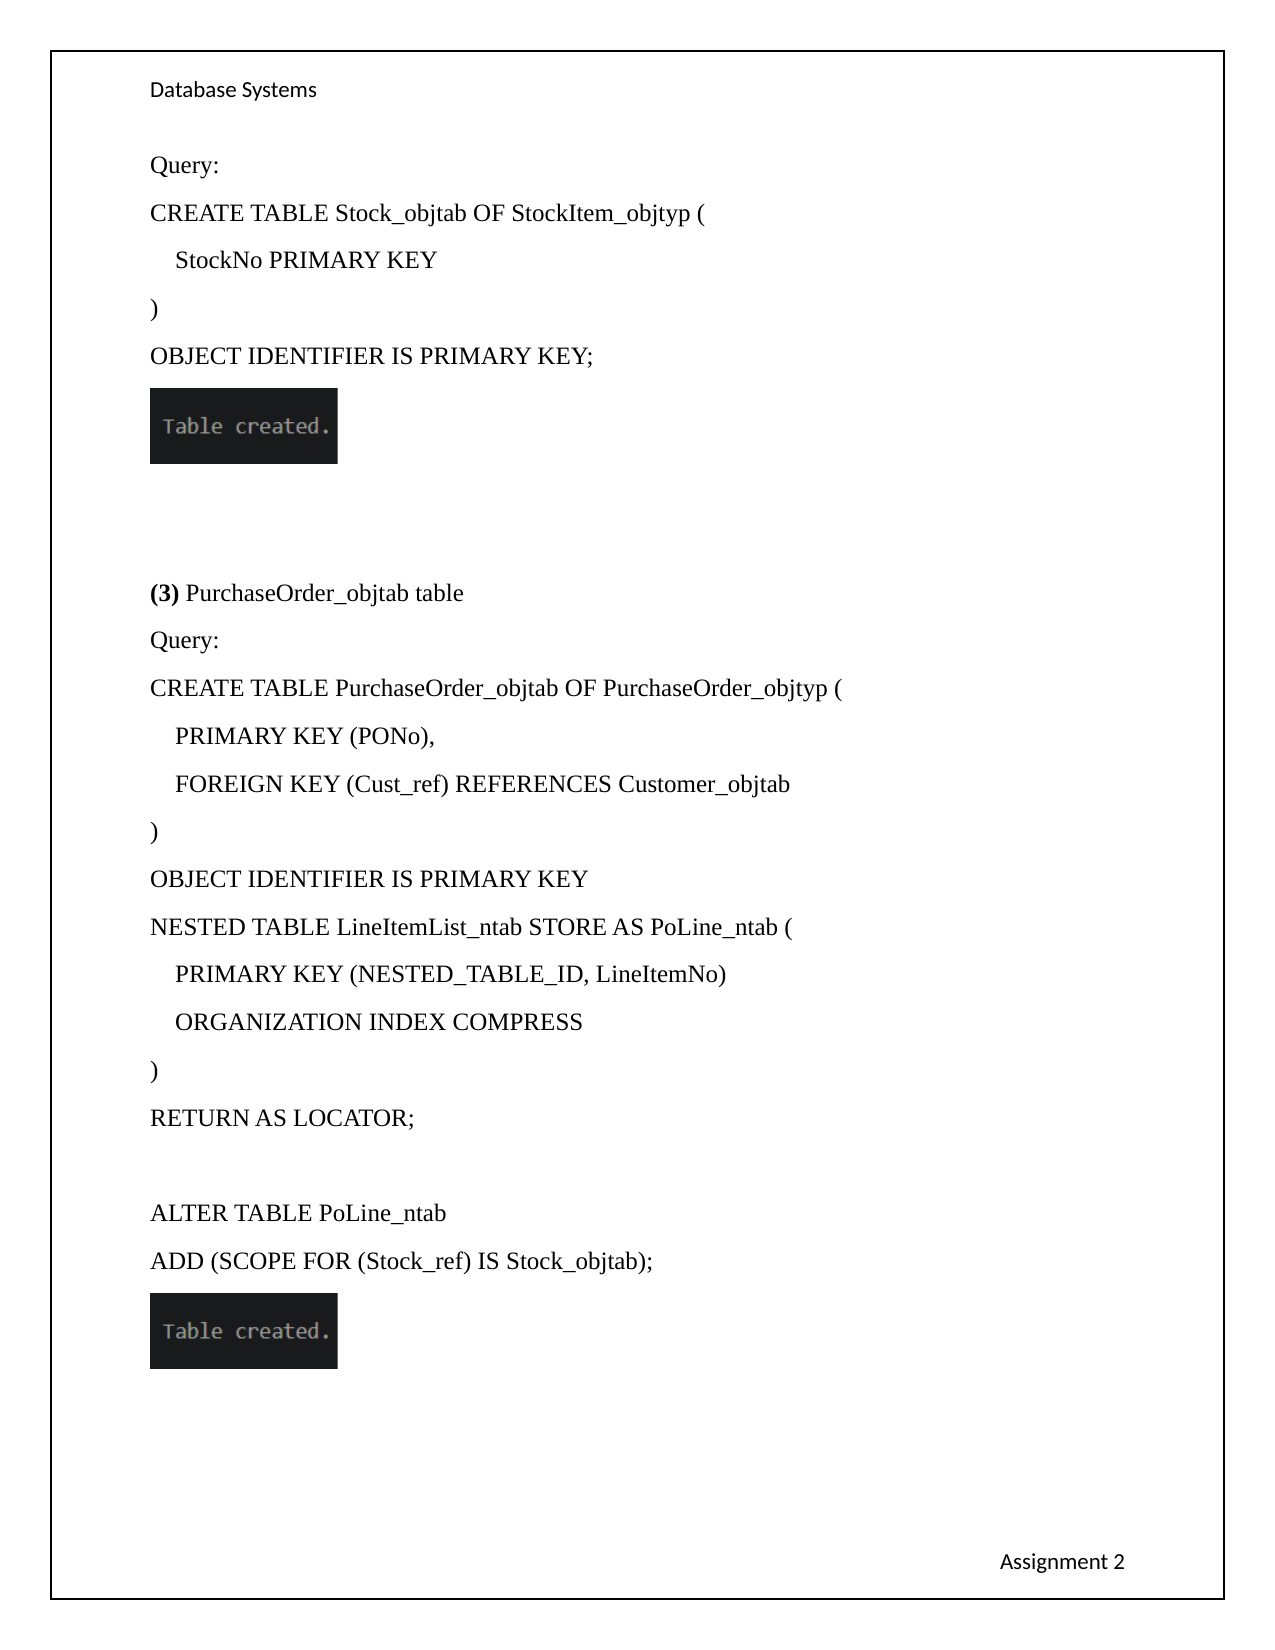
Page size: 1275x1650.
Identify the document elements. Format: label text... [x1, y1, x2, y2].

picture [150, 1293, 338, 1369]
text ) [150, 293, 1125, 322]
text ORGANIZATION INDEX COMPRESS [150, 1007, 1125, 1036]
text RETURN AS LOCATOR; [150, 1103, 1125, 1131]
text ) [150, 1055, 1125, 1084]
text CREATE TABLE PurchaseOrder_objtab OF PurchaseOrder_objtyp ( [150, 673, 1125, 702]
text FOREIGN KEY (Cust_ref) REFERENCES Customer_objtab [150, 769, 1125, 797]
text OBJECT IDENTIFIER IS PRIMARY KEY; [150, 341, 1125, 369]
text ALTER TABLE PoLine_ntab [150, 1198, 1125, 1227]
text PRIMARY KEY (PONo), [150, 721, 1125, 750]
text NESTED TABLE LineItemList_ntab STORE AS PoLine_ntab ( [150, 912, 1125, 941]
text PRIMARY KEY (NESTED_TABLE_ID, LineItemNo) [150, 959, 1125, 988]
text Query: [150, 150, 1125, 179]
text OBJECT IDENTIFIER IS PRIMARY KEY [150, 864, 1125, 893]
text ) [150, 816, 1125, 845]
text StockNo PRIMARY KEY [150, 245, 1125, 274]
text CREATE TABLE Stock_objtab OF StockItem_objtyp ( [150, 198, 1125, 226]
text (3) PurchaseOrder_objtab table [150, 578, 1125, 607]
text Query: [150, 626, 1125, 654]
text ADD (SCOPE FOR (Stock_ref) IS Stock_objtab); [150, 1246, 1125, 1274]
picture [150, 388, 338, 464]
